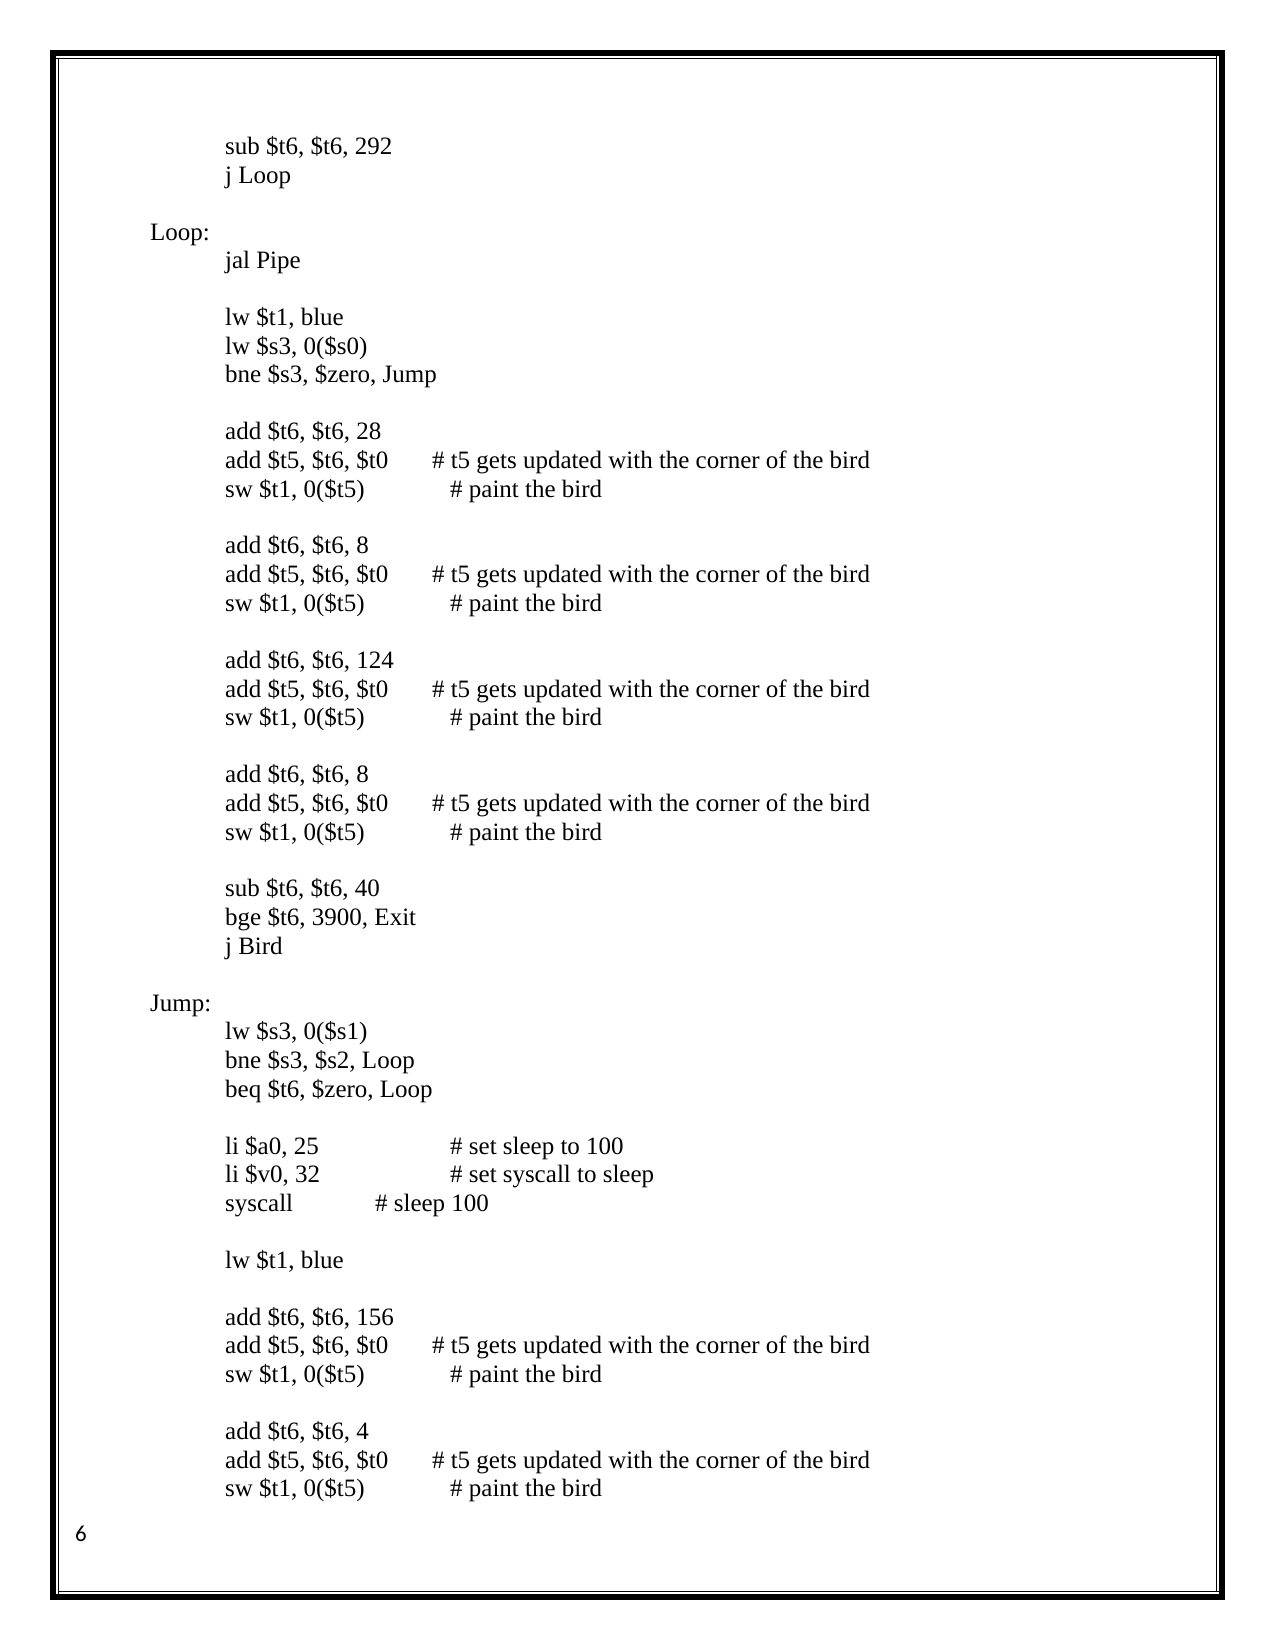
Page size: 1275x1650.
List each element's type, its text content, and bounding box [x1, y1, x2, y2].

text beq $t6, $zero, Loop [150, 1074, 1200, 1103]
text add $t6, $t6, 8 [150, 531, 1200, 559]
text sw $t1, 0($t5) # paint the bird [150, 474, 1200, 503]
text j Loop [150, 160, 1200, 188]
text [150, 1445, 1200, 1473]
text add $t6, $t6, 8 [150, 759, 1200, 788]
text sub $t6, $t6, 292 [150, 131, 1200, 160]
text add $t6, $t6, 4 [150, 1416, 1200, 1445]
text add $t5, $t6, $t0 # t5 gets updated with the corner of the bird [150, 788, 1200, 817]
text add $t6, $t6, 124 [150, 645, 1200, 674]
text sw $t1, 0($t5) # paint the bird [150, 1473, 1200, 1502]
text li $v0, 32 # set syscall to sleep [150, 1159, 1200, 1188]
text sub $t6, $t6, 40 [150, 873, 1200, 902]
text jal Pipe [150, 245, 1200, 274]
text lw $s3, 0($s0) [150, 331, 1200, 359]
text li $a0, 25 # set sleep to 100 [150, 1131, 1200, 1159]
text lw $s3, 0($s1) [150, 1016, 1200, 1045]
text j Bird [150, 931, 1200, 960]
text sw $t1, 0($t5) # paint the bird [150, 1359, 1200, 1388]
text sw $t1, 0($t5) # paint the bird [150, 588, 1200, 617]
text add $t6, $t6, 156 [150, 1302, 1200, 1331]
text add $t5, $t6, $t0 # t5 gets updated with the corner of the bird [150, 559, 1200, 588]
text sw $t1, 0($t5) # paint the bird [150, 702, 1200, 731]
text bne $s3, $s2, Loop [150, 1045, 1200, 1074]
text syscall # sleep 100 [150, 1188, 1200, 1217]
text add $t5, $t6, $t0 # t5 gets updated with the corner of the bird [150, 674, 1200, 702]
text Jump: [150, 988, 1200, 1016]
text bne $s3, $zero, Jump [150, 359, 1200, 388]
text bge $t6, 3900, Exit [150, 902, 1200, 931]
text lw $t1, blue [150, 302, 1200, 331]
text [150, 1331, 1200, 1359]
text lw $t1, blue [150, 1245, 1200, 1274]
text Loop: [150, 217, 1200, 245]
text add $t6, $t6, 28 [150, 416, 1200, 445]
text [150, 445, 1200, 474]
text sw $t1, 0($t5) # paint the bird [150, 817, 1200, 845]
